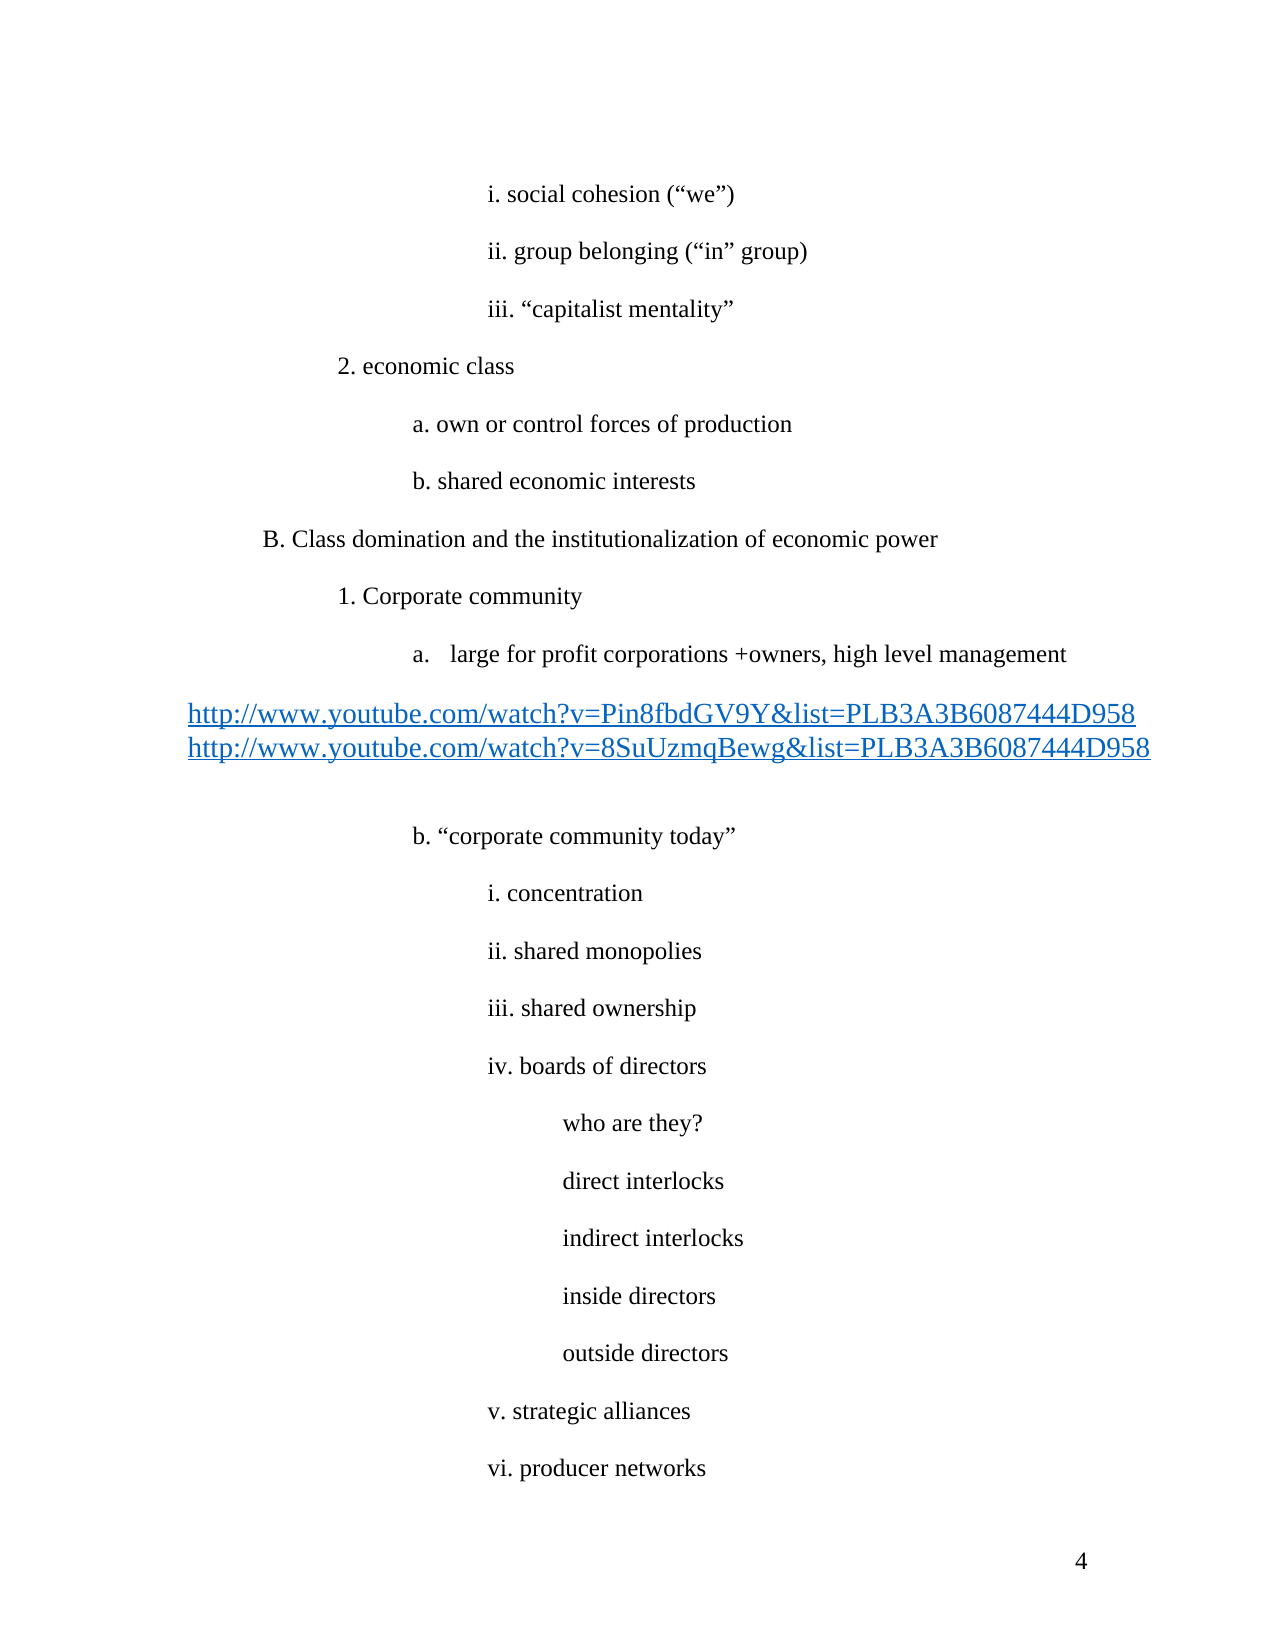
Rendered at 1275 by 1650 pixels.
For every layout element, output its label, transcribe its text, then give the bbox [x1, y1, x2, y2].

text iii. “capitalist mentality” [412, 294, 1087, 322]
text iii. shared ownership [412, 993, 1087, 1022]
text inside directors [412, 1281, 1087, 1309]
text a. own or control forces of production [337, 409, 1087, 437]
text http://www.youtube.com/watch?v=Pin8fbdGV9Y&list=PLB3A3B6087444D958 [187, 696, 1162, 730]
text ii. group belonging (“in” group) [187, 236, 1087, 265]
text b. “corporate community today” [337, 821, 1087, 849]
text B. Class domination and the institutionalization of economic power [187, 524, 1087, 552]
text outside directors [412, 1338, 1087, 1367]
text indirect interlocks [412, 1223, 1087, 1252]
text v. strategic alliances [412, 1396, 1087, 1424]
text 1. Corporate community [262, 581, 1087, 610]
text who are they? [412, 1108, 1087, 1137]
text http://www.youtube.com/watch?v=8SuUzmqBewg&list=PLB3A3B6087444D958 [187, 730, 1162, 763]
text iv. boards of directors [412, 1051, 1087, 1079]
text i. social cohesion (“we”) [187, 179, 1087, 207]
text direct interlocks [412, 1166, 1087, 1194]
text ii. shared monopolies [412, 936, 1087, 964]
list large for profit corporations +owners, high level management [412, 639, 1087, 667]
text vi. producer networks [412, 1453, 1087, 1482]
text 2. economic class [337, 351, 1087, 380]
text b. shared economic interests [337, 466, 1087, 495]
text i. concentration [412, 878, 1087, 907]
